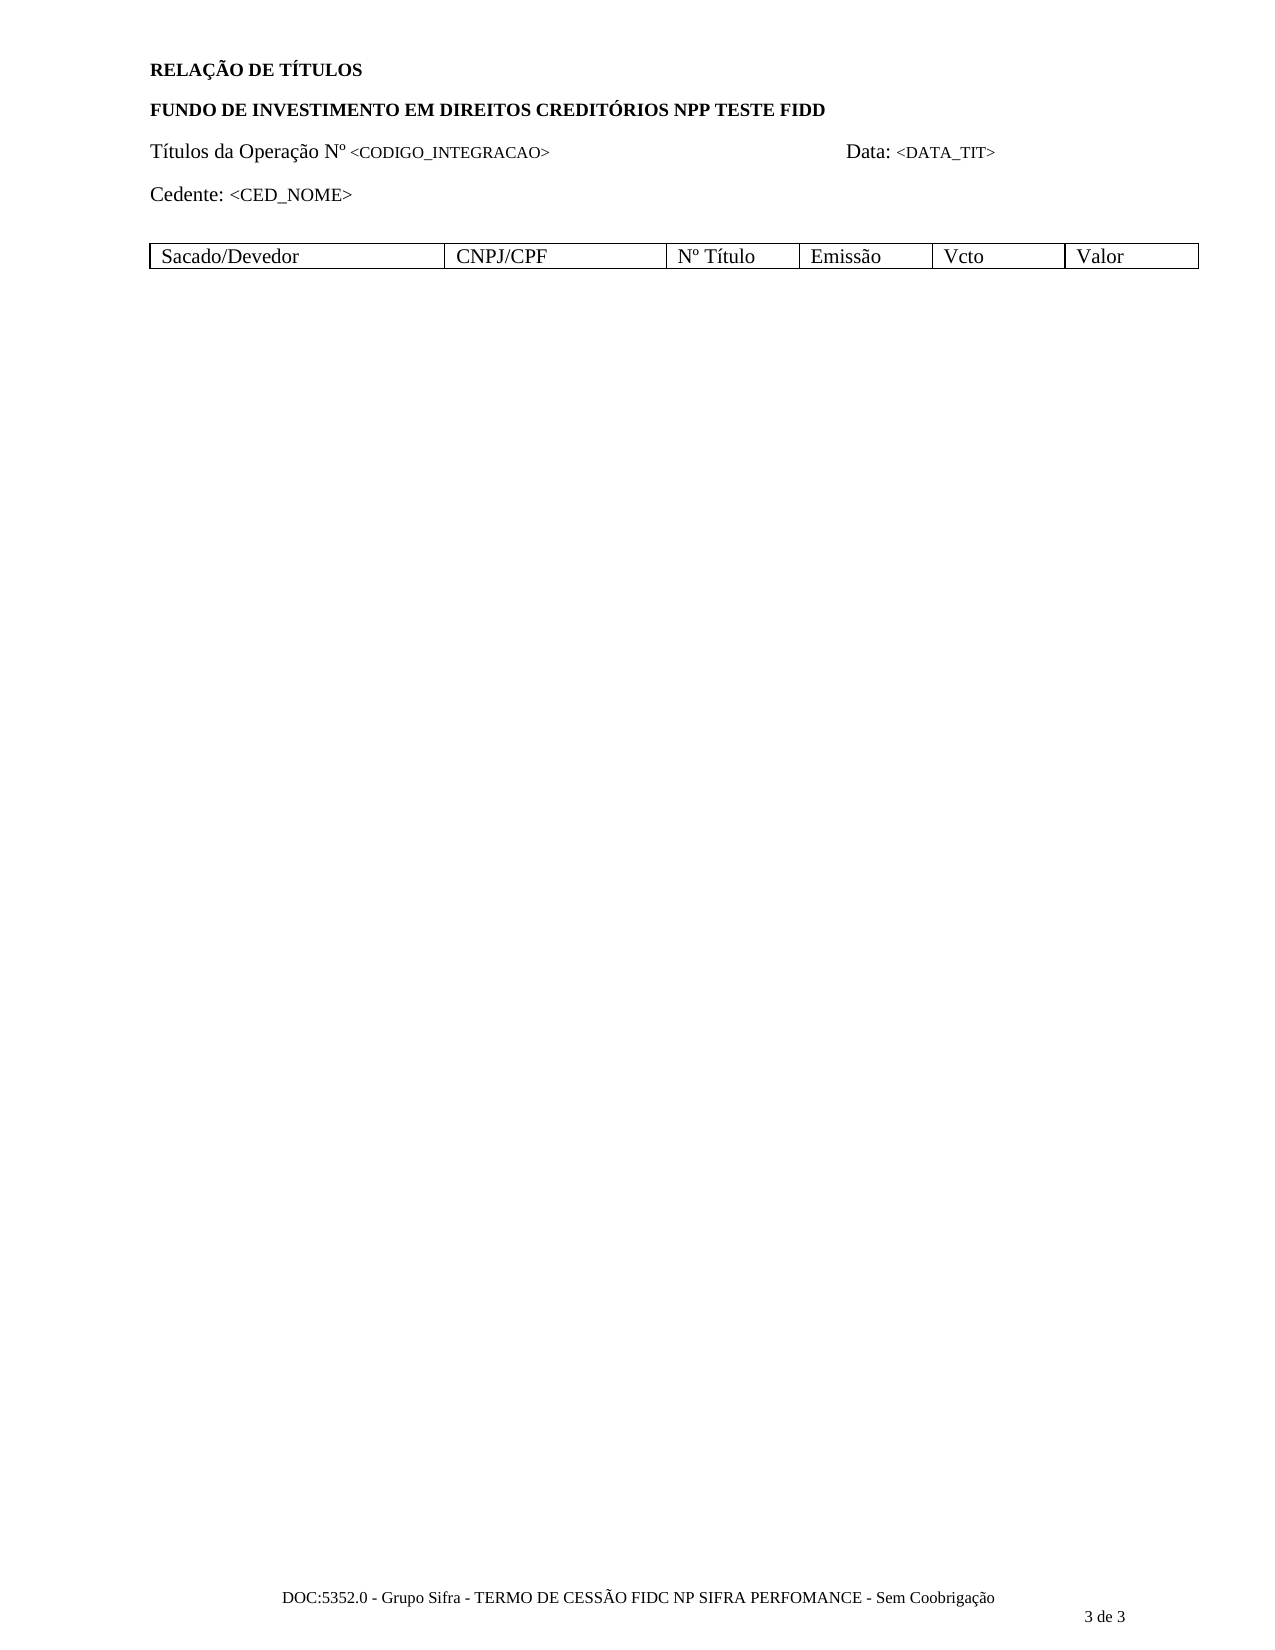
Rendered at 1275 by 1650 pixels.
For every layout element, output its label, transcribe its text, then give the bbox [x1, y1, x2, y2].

text RELAÇÃO DE TÍTULOS [150, 59, 1125, 81]
text Cedente: <CED_NOME> [150, 181, 1125, 206]
text Títulos da Operação Nº <CODIGO_INTEGRACAO> Data: <DATA_TIT> [150, 139, 1125, 163]
text FUNDO DE INVESTIMENTO EM DIREITOS CREDITÓRIOS NPP TESTE FIDD [150, 99, 1183, 121]
table_header Emissão [800, 244, 932, 268]
table_header Valor [1066, 244, 1198, 268]
table_header Vcto [933, 244, 1064, 268]
table_header Sacado/Devedor [151, 244, 444, 268]
table_header CNPJ/CPF [445, 244, 666, 268]
table_header Nº Título [667, 244, 799, 268]
